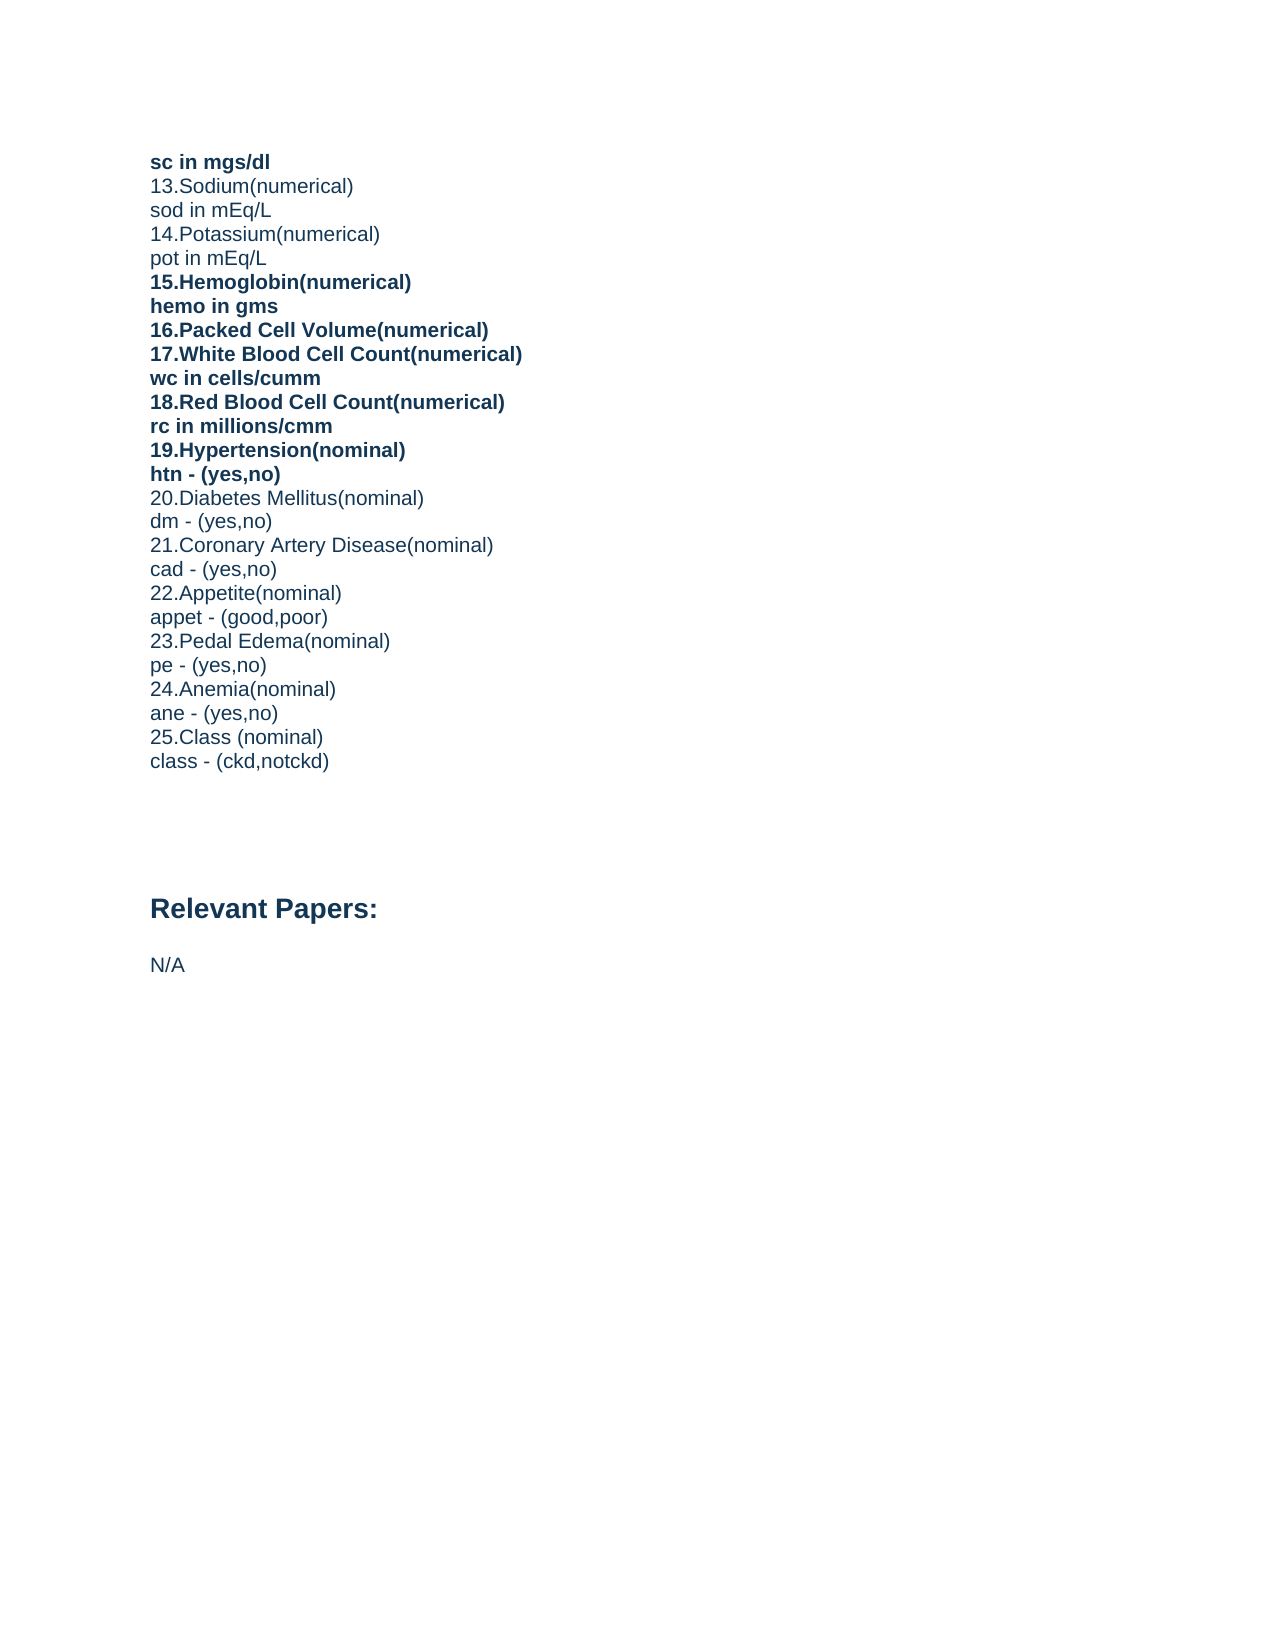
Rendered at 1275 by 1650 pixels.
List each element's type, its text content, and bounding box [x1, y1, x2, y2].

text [150, 150, 1125, 773]
text N/A [150, 953, 1125, 977]
text Relevant Papers: [150, 892, 1125, 924]
